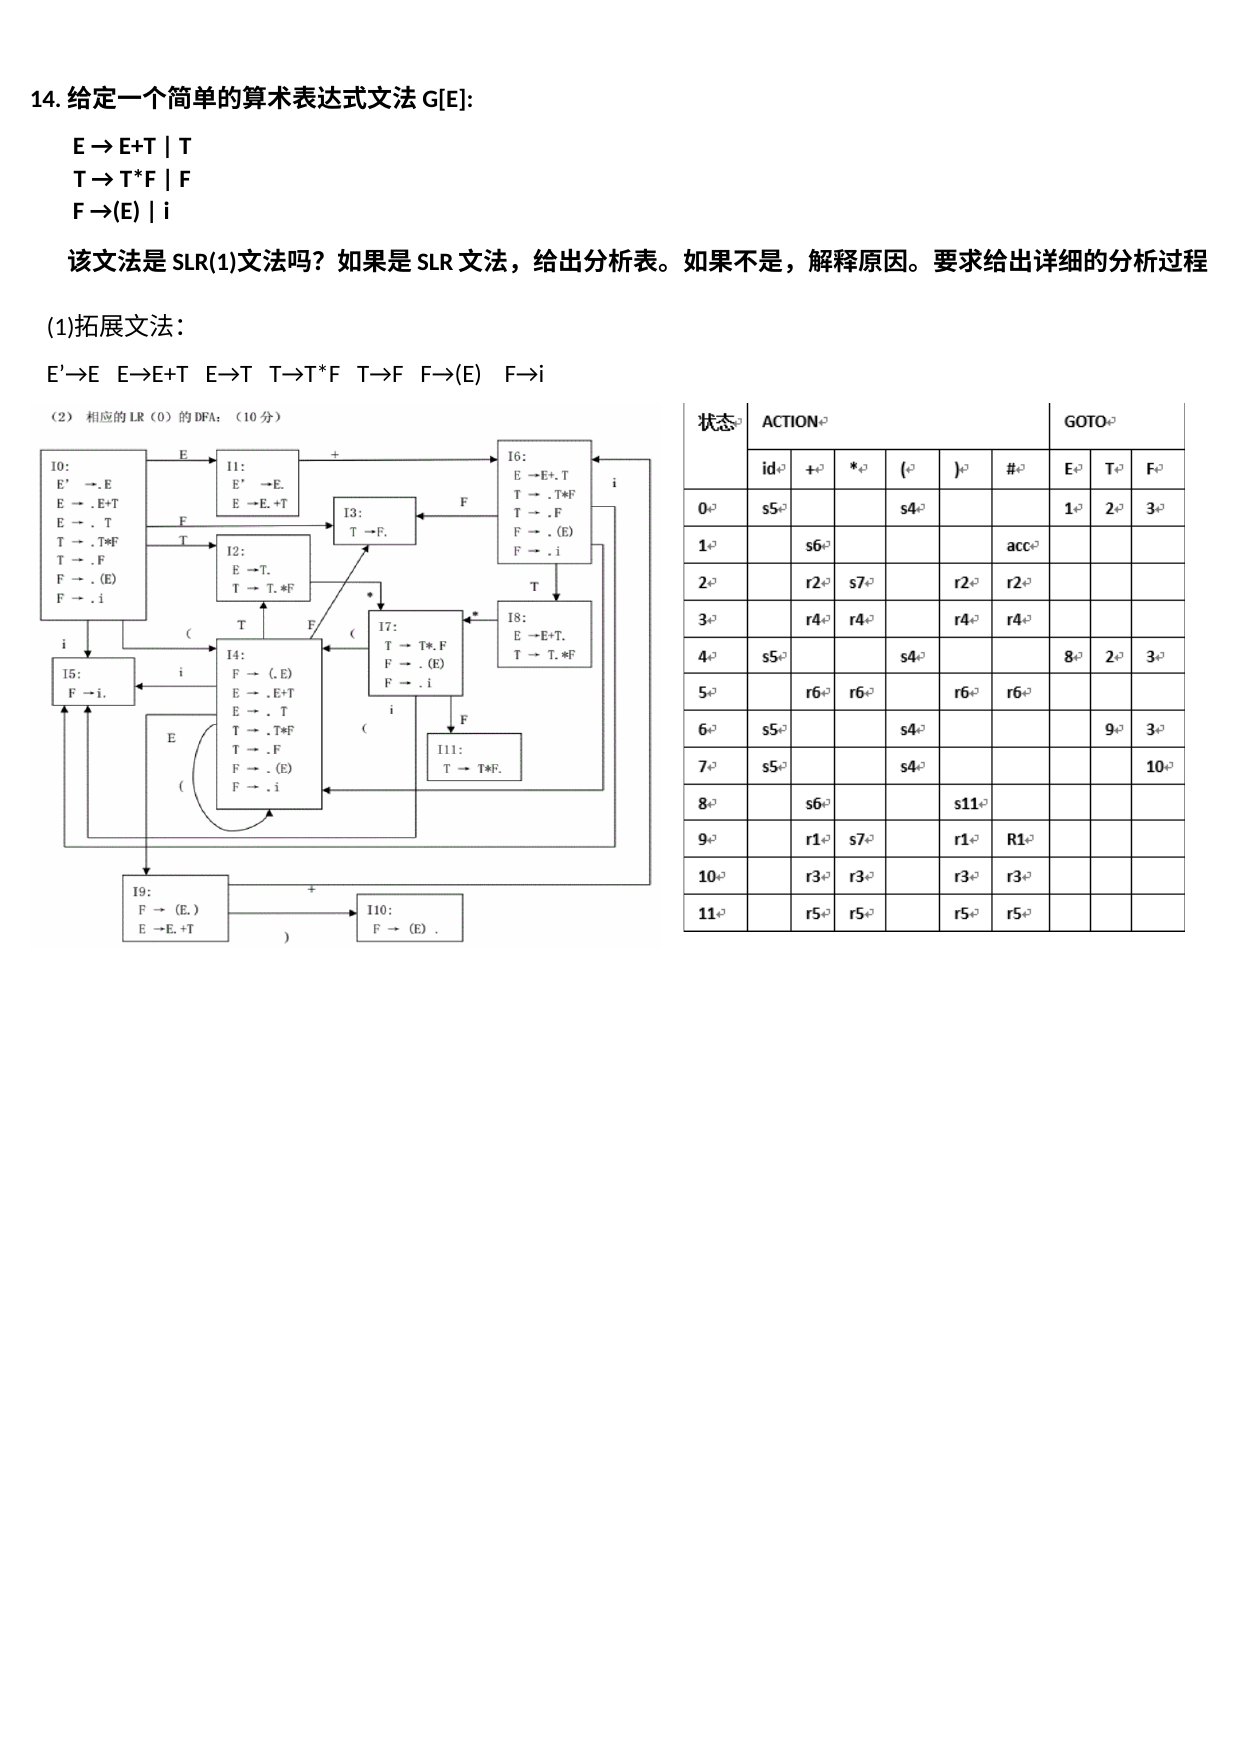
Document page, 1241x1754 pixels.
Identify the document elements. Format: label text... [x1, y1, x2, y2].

list F →(E) | i [67, 194, 1211, 227]
picture [29, 402, 663, 950]
text (1)拓展文法： [29, 292, 1211, 357]
text E’→E E→E+T E→T T→T*F T→F F→(E) F→i [29, 357, 1211, 389]
text T → T*F | F [29, 162, 1211, 194]
list 给定一个简单的算术表达式文法G[E]: [29, 64, 1211, 129]
list E → E+T | T [67, 129, 1211, 162]
picture [683, 403, 1185, 932]
list 该文法是SLR(1)文法吗？如果是SLR文法，给出分析表。如果不是，解释原因。要求给出详细的分析过程 [67, 227, 1211, 292]
